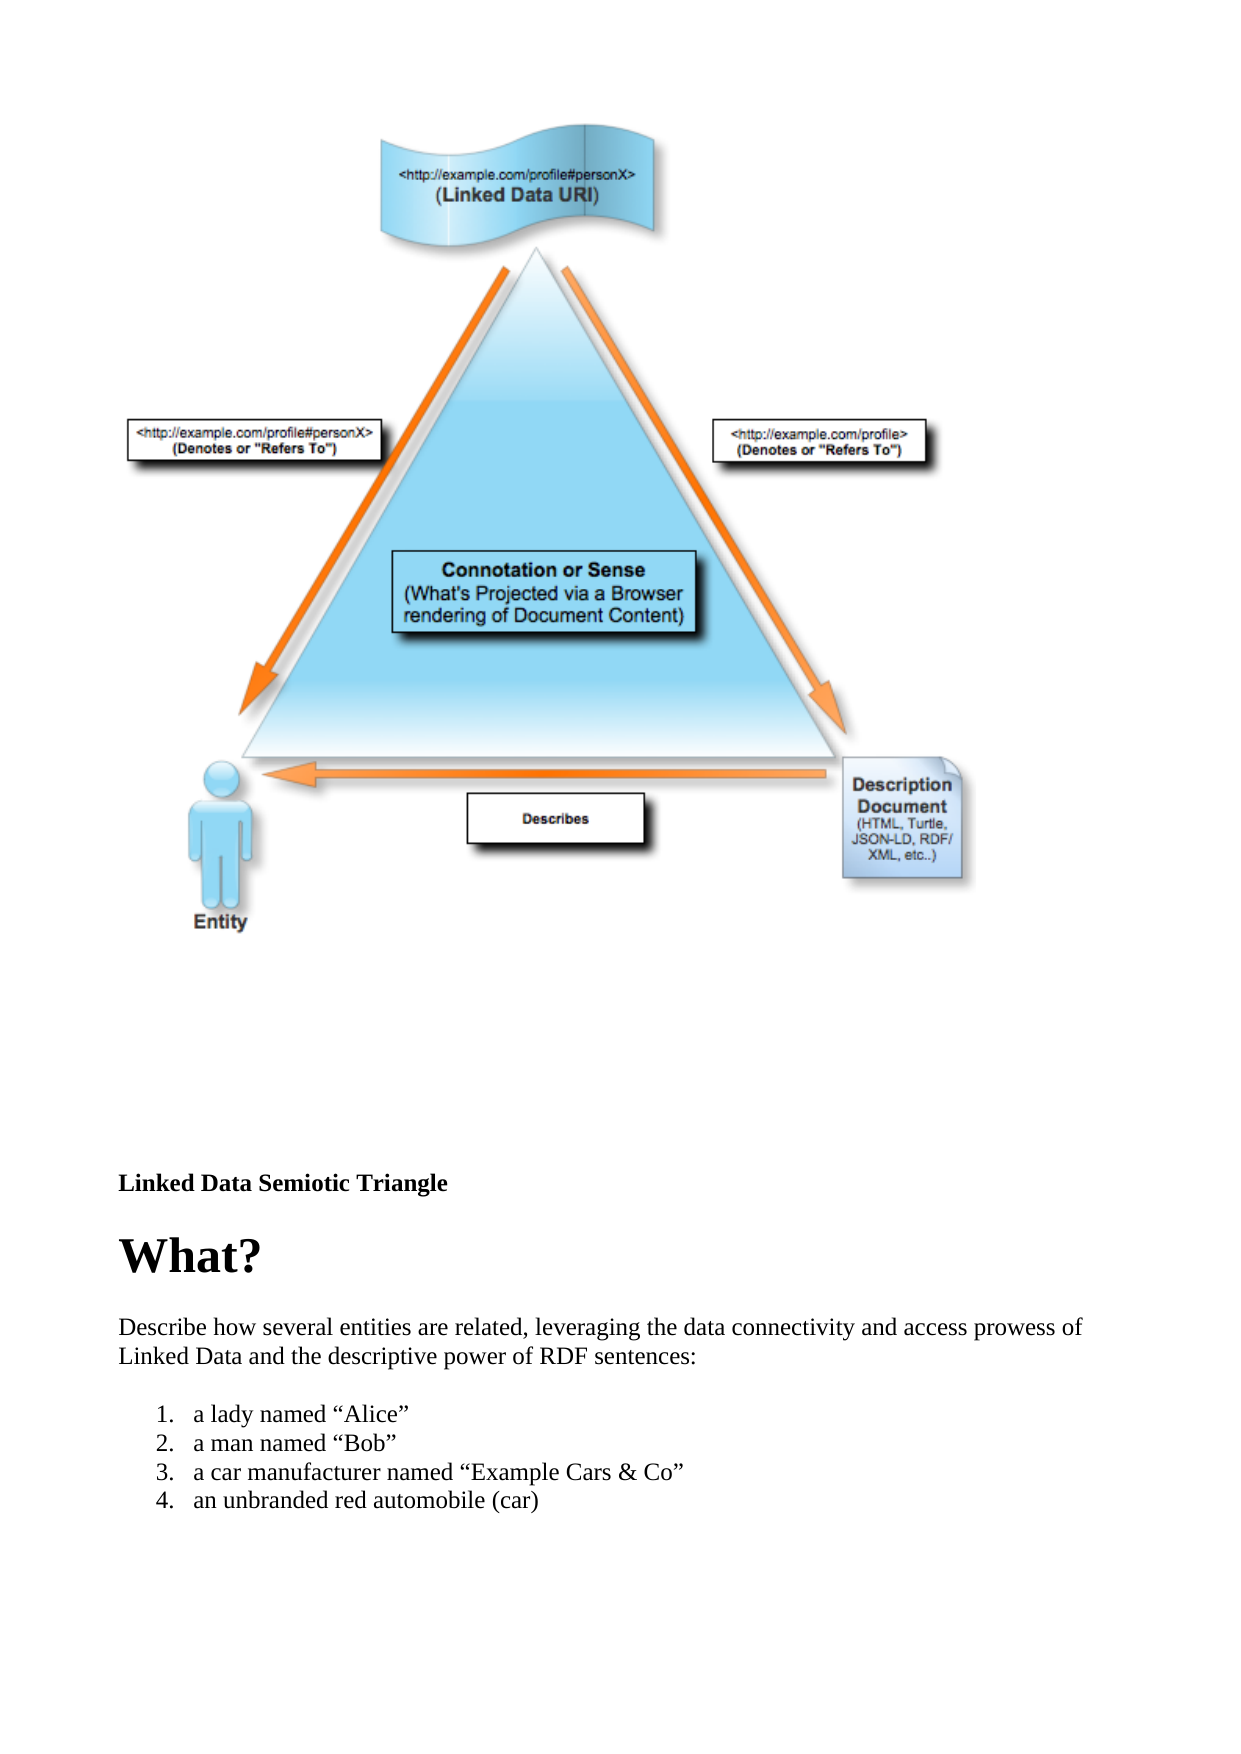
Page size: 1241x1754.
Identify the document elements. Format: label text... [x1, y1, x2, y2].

list a lady named “Alice” [156, 1399, 1122, 1428]
list an unbranded red automobile (car) [156, 1485, 1122, 1514]
text Linked Data Semiotic Triangle [118, 1168, 1122, 1197]
list a man named “Bob” [156, 1428, 1122, 1457]
picture [118, 59, 977, 1168]
text Describe how several entities are related, leveraging the data connectivity and access prowess of Linked Data and the descriptive power of RDF sentences: [118, 1312, 1122, 1370]
list a car manufacturer named “Example Cars & Co” [156, 1457, 1122, 1485]
text What? [118, 1226, 1122, 1283]
